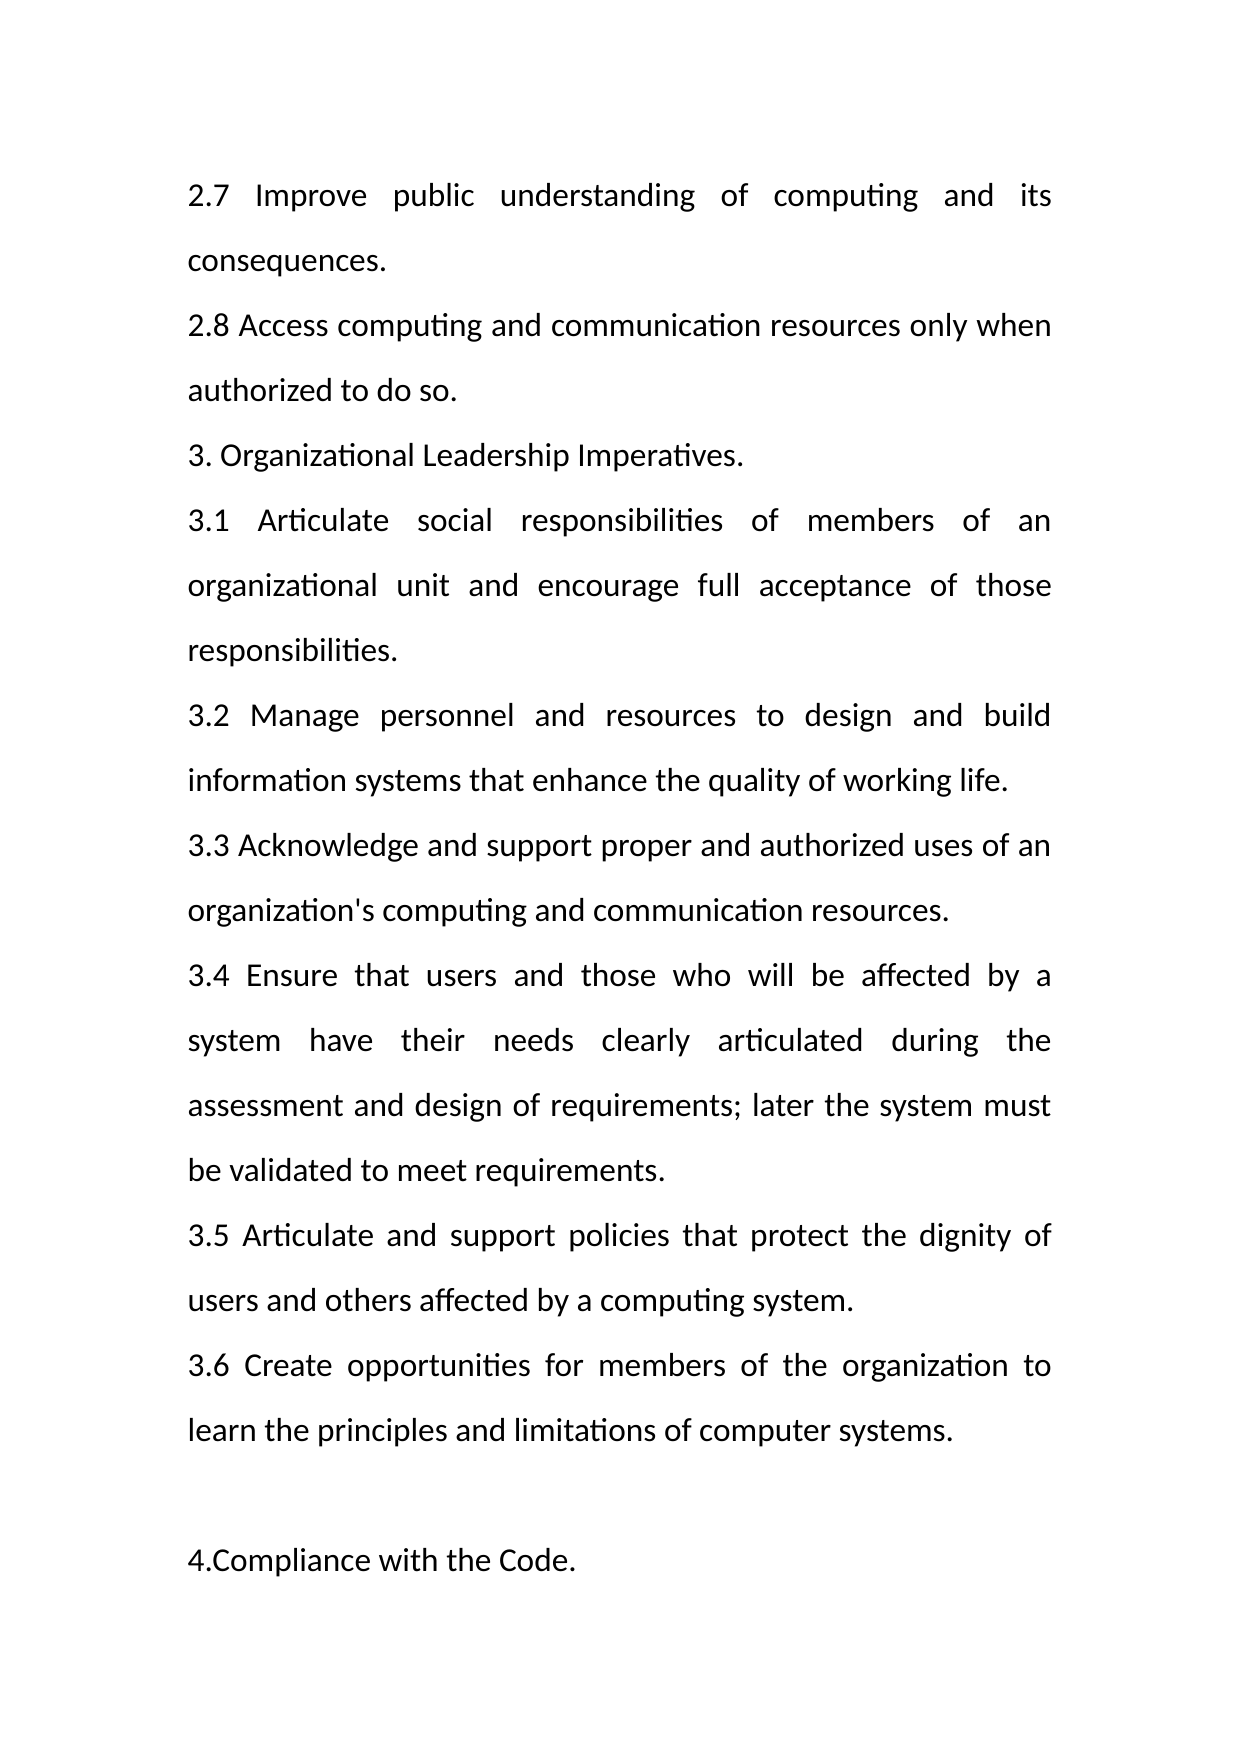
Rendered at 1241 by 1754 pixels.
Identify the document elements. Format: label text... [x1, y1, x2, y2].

list 3.2 Manage personnel and resources to design and build information systems that enhance the quality of working life. [187, 682, 1053, 812]
list 3.4 Ensure that users and those who will be affected by a system have their needs clearly articulated during the assessment and design of requirements; later the system must be validated to meet requirements. [187, 942, 1053, 1202]
list 2.8 Access computing and communication resources only when authorized to do so. [187, 292, 1053, 422]
list Organizational Leadership Imperatives. [187, 422, 1053, 487]
list 3.6 Create opportunities for members of the organization to learn the principles and limitations of computer systems. [187, 1332, 1053, 1462]
list 4.Compliance with the Code. [187, 1527, 1053, 1592]
list 3.1 Articulate social responsibilities of members of an organizational unit and encourage full acceptance of those responsibilities. [187, 487, 1053, 682]
list 3.3 Acknowledge and support proper and authorized uses of an organization's computing and communication resources. [187, 812, 1053, 942]
list 2.7 Improve public understanding of computing and its consequences. [187, 162, 1053, 292]
list 3.5 Articulate and support policies that protect the dignity of users and others affected by a computing system. [187, 1202, 1053, 1332]
